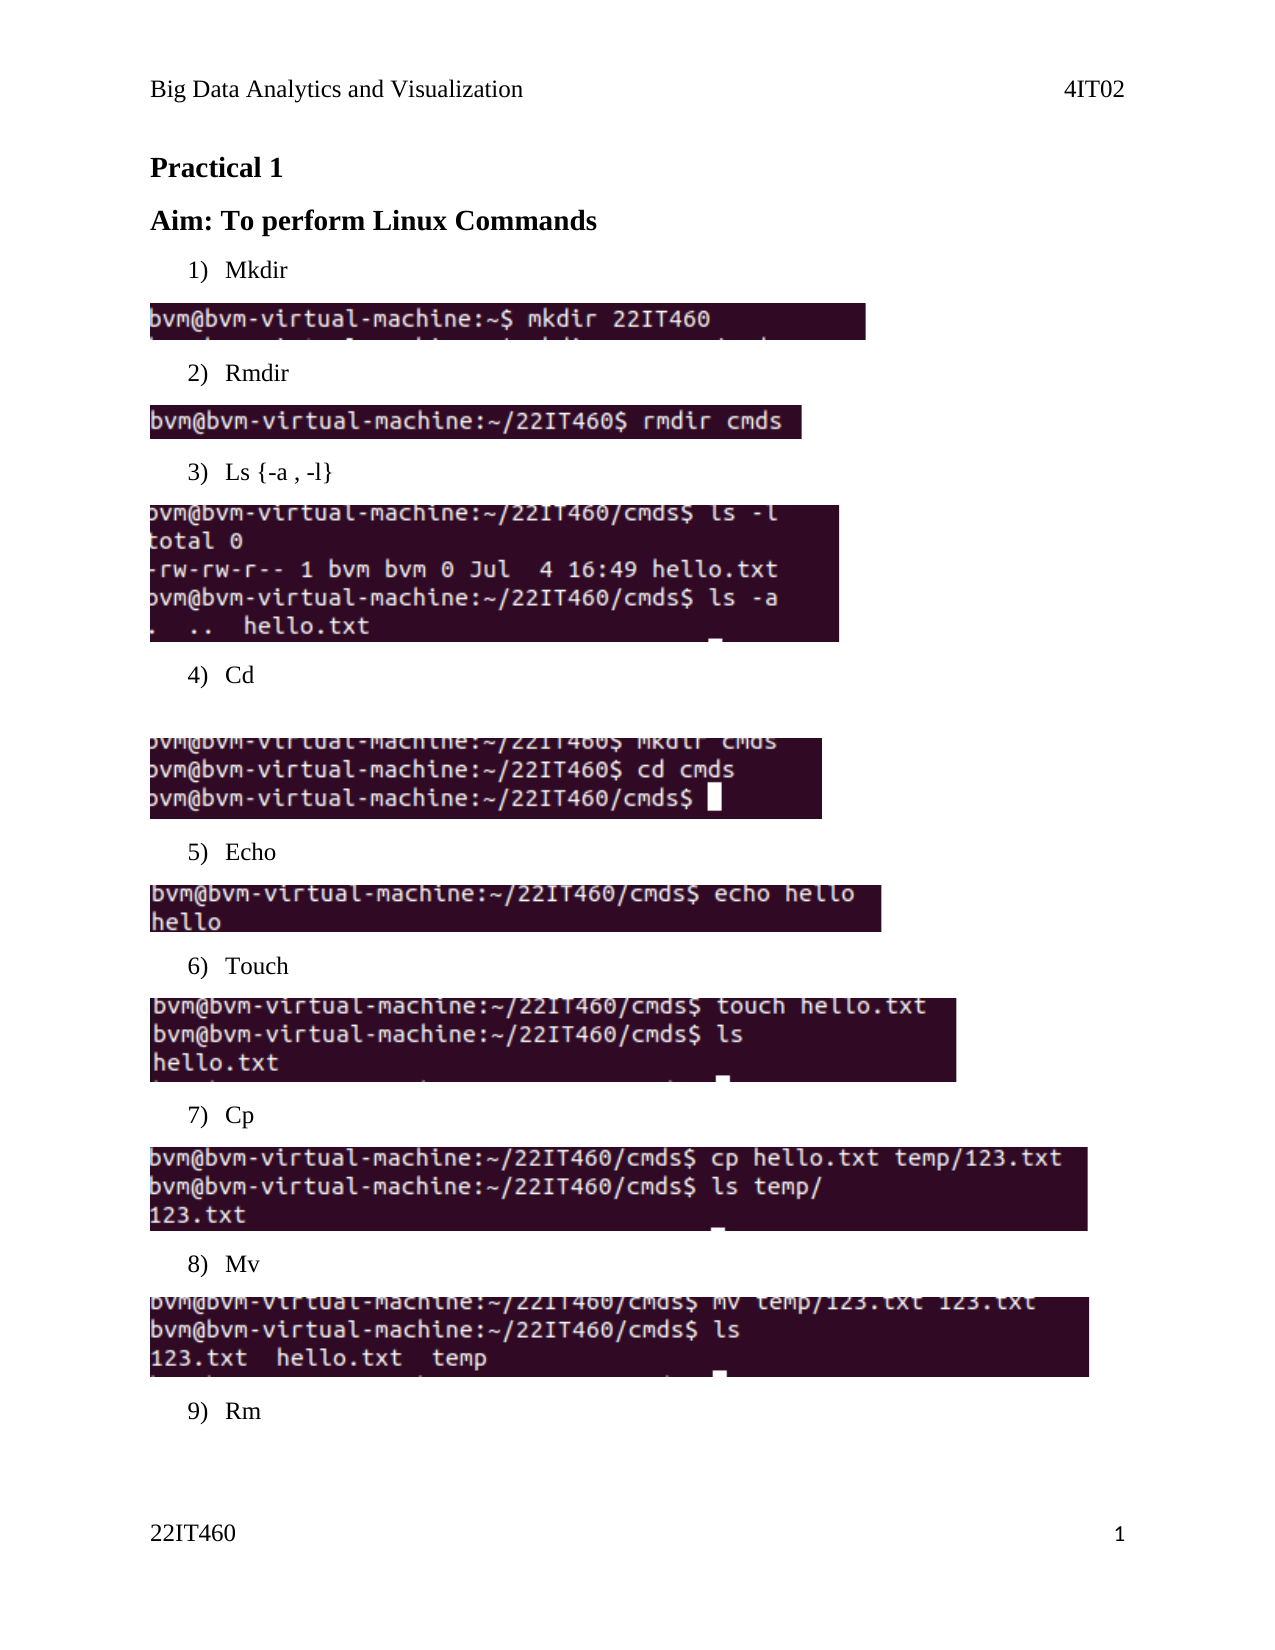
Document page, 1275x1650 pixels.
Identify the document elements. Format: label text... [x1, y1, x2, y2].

picture [150, 998, 957, 1082]
list Rmdir [187, 358, 1125, 387]
picture [150, 1297, 1090, 1377]
picture [150, 1147, 1088, 1231]
list Rm [187, 1396, 1125, 1424]
picture [150, 405, 802, 439]
picture [150, 738, 822, 819]
picture [150, 885, 882, 932]
list Touch [187, 951, 1125, 979]
list Mv [187, 1249, 1125, 1278]
text Practical 1 [150, 150, 1125, 183]
list Echo [187, 837, 1125, 866]
list Cd [187, 660, 1125, 689]
list Cp [187, 1100, 1125, 1129]
picture [150, 303, 866, 340]
list Ls {-a , -l} [187, 457, 1125, 486]
picture [150, 505, 840, 642]
list Mkdir [187, 256, 1125, 284]
text Aim: To perform Linux Commands [150, 203, 1125, 236]
